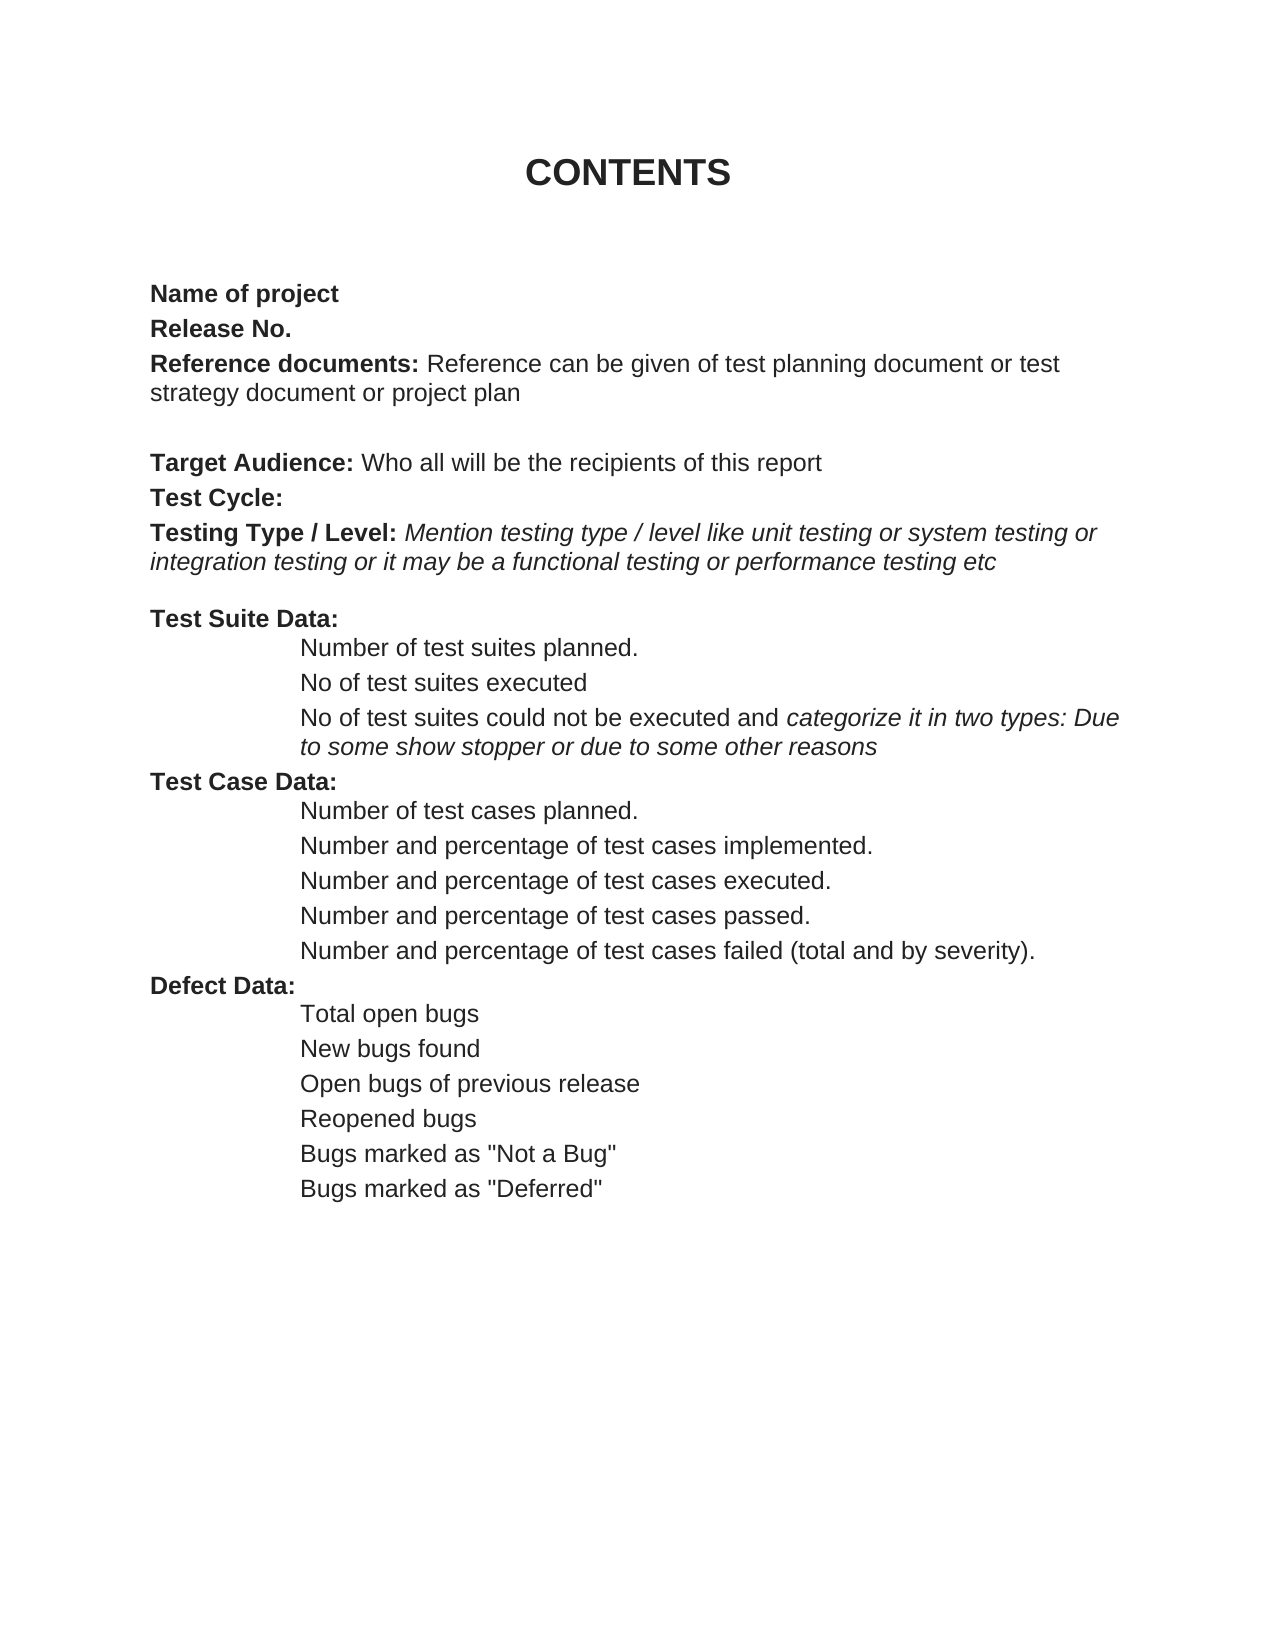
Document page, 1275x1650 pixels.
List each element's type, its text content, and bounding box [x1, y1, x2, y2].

text Defect Data: [150, 971, 1125, 999]
text Test Case Data: [150, 767, 1125, 796]
text Target Audience: Who all will be the recipients of this report [150, 448, 1125, 477]
text No of test suites executed [225, 668, 1125, 697]
text Bugs marked as "Not a Bug" [225, 1139, 1125, 1168]
text No of test suites could not be executed and categorize it in two types: Due to some show stopper or due to some other reasons [300, 703, 1125, 761]
text Number of test suites planned. [225, 633, 1125, 662]
text Name of project [150, 279, 1125, 308]
text Reopened bugs [225, 1104, 1125, 1133]
text Bugs marked as "Deferred" [225, 1174, 1125, 1203]
text Total open bugs [225, 999, 1125, 1028]
text Reference documents: Reference can be given of test planning document or test strategy document or project plan [150, 349, 1125, 407]
text Testing Type / Level: Mention testing type / level like unit testing or system testing or integration testing or it may be a functional testing or performance testing etc [150, 518, 1125, 576]
text New bugs found [225, 1034, 1125, 1063]
text Release No. [150, 314, 1125, 343]
text Test Cycle: [150, 483, 1125, 512]
text CONTENTS [525, 150, 1125, 193]
text Number and percentage of test cases executed. [225, 866, 1125, 894]
text Number and percentage of test cases passed. [225, 901, 1125, 929]
text Open bugs of previous release [225, 1069, 1125, 1098]
text Number of test cases planned. [225, 796, 1125, 824]
text Number and percentage of test cases failed (total and by severity). [225, 936, 1125, 964]
text Test Suite Data: [150, 604, 1125, 633]
text Number and percentage of test cases implemented. [225, 831, 1125, 859]
